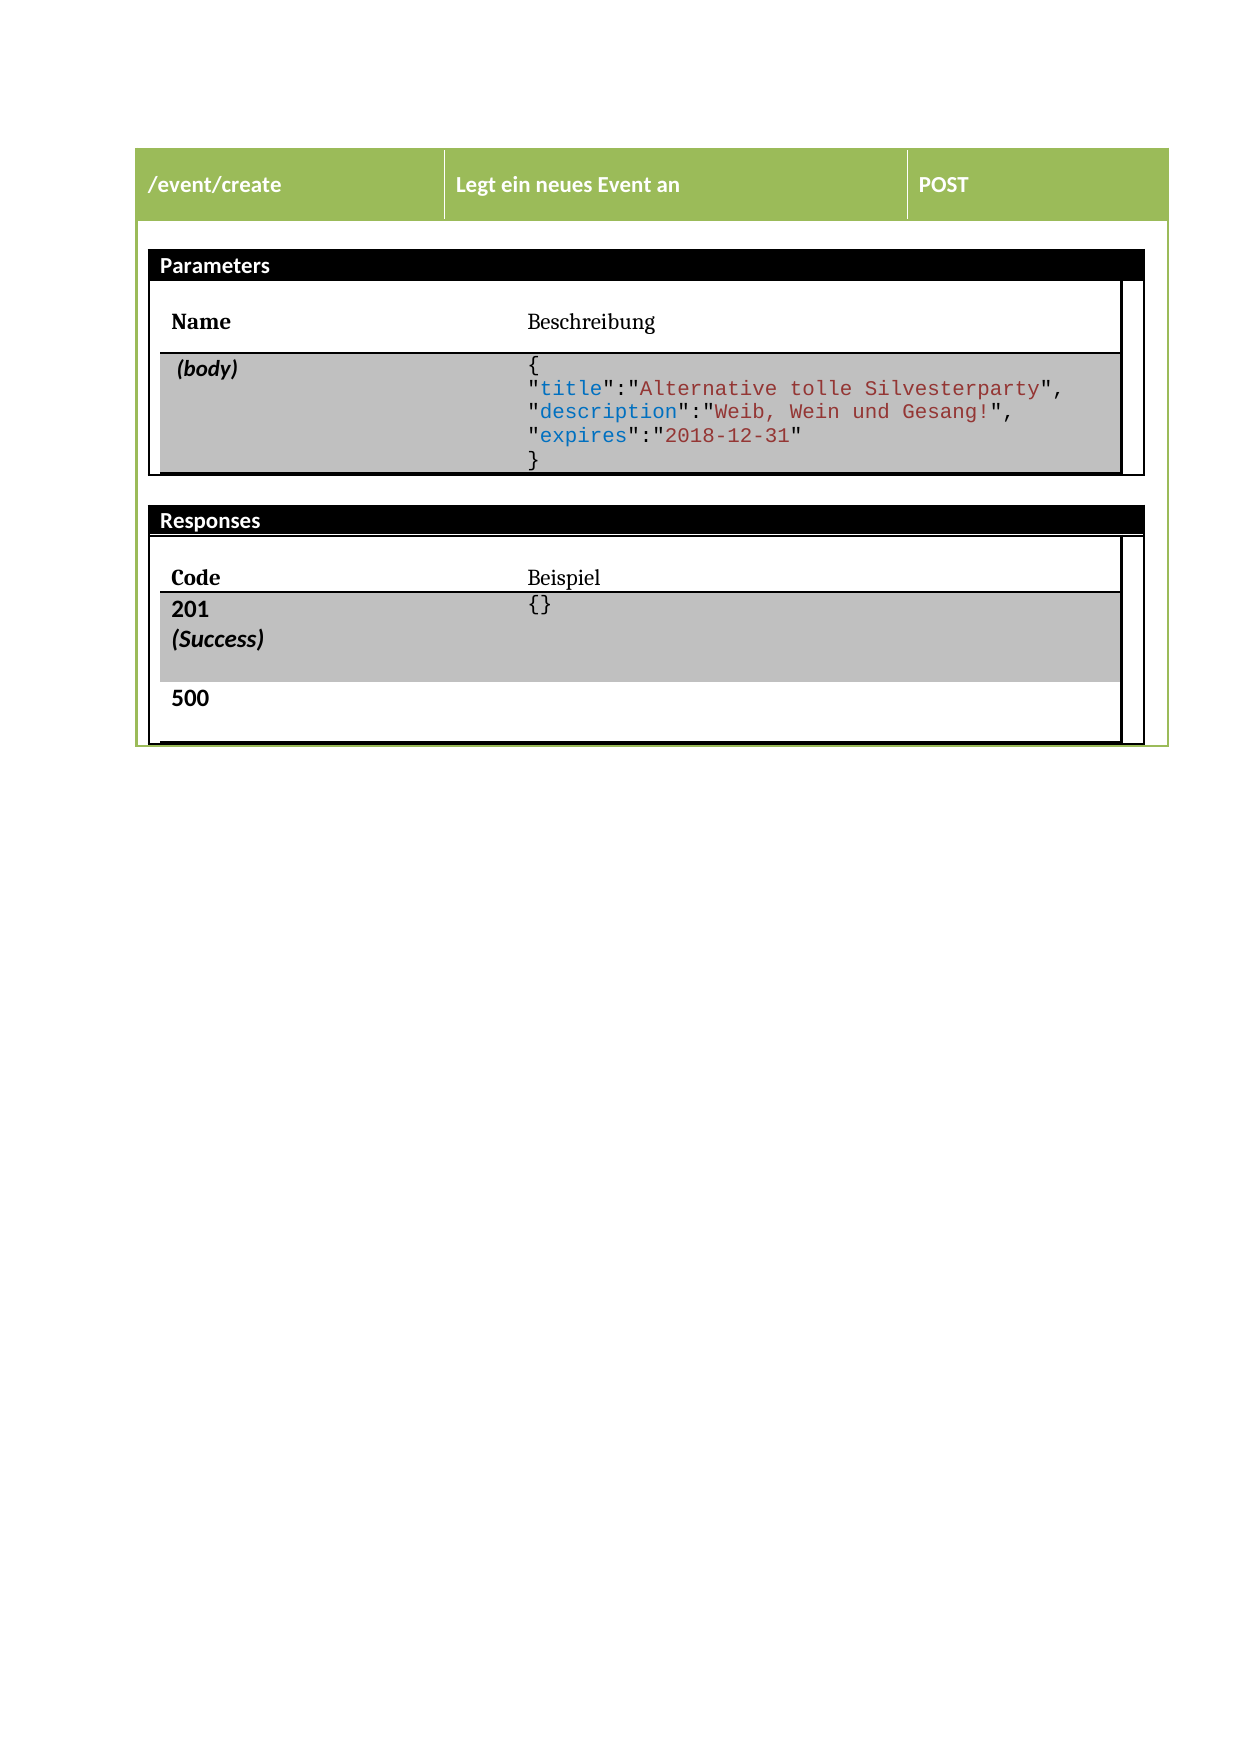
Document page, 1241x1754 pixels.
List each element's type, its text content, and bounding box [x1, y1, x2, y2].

table_header POST [908, 150, 1167, 219]
table_cell [138, 221, 1167, 745]
table_header Legt ein neues Event an [445, 150, 907, 219]
table_header /event/create [138, 150, 444, 219]
